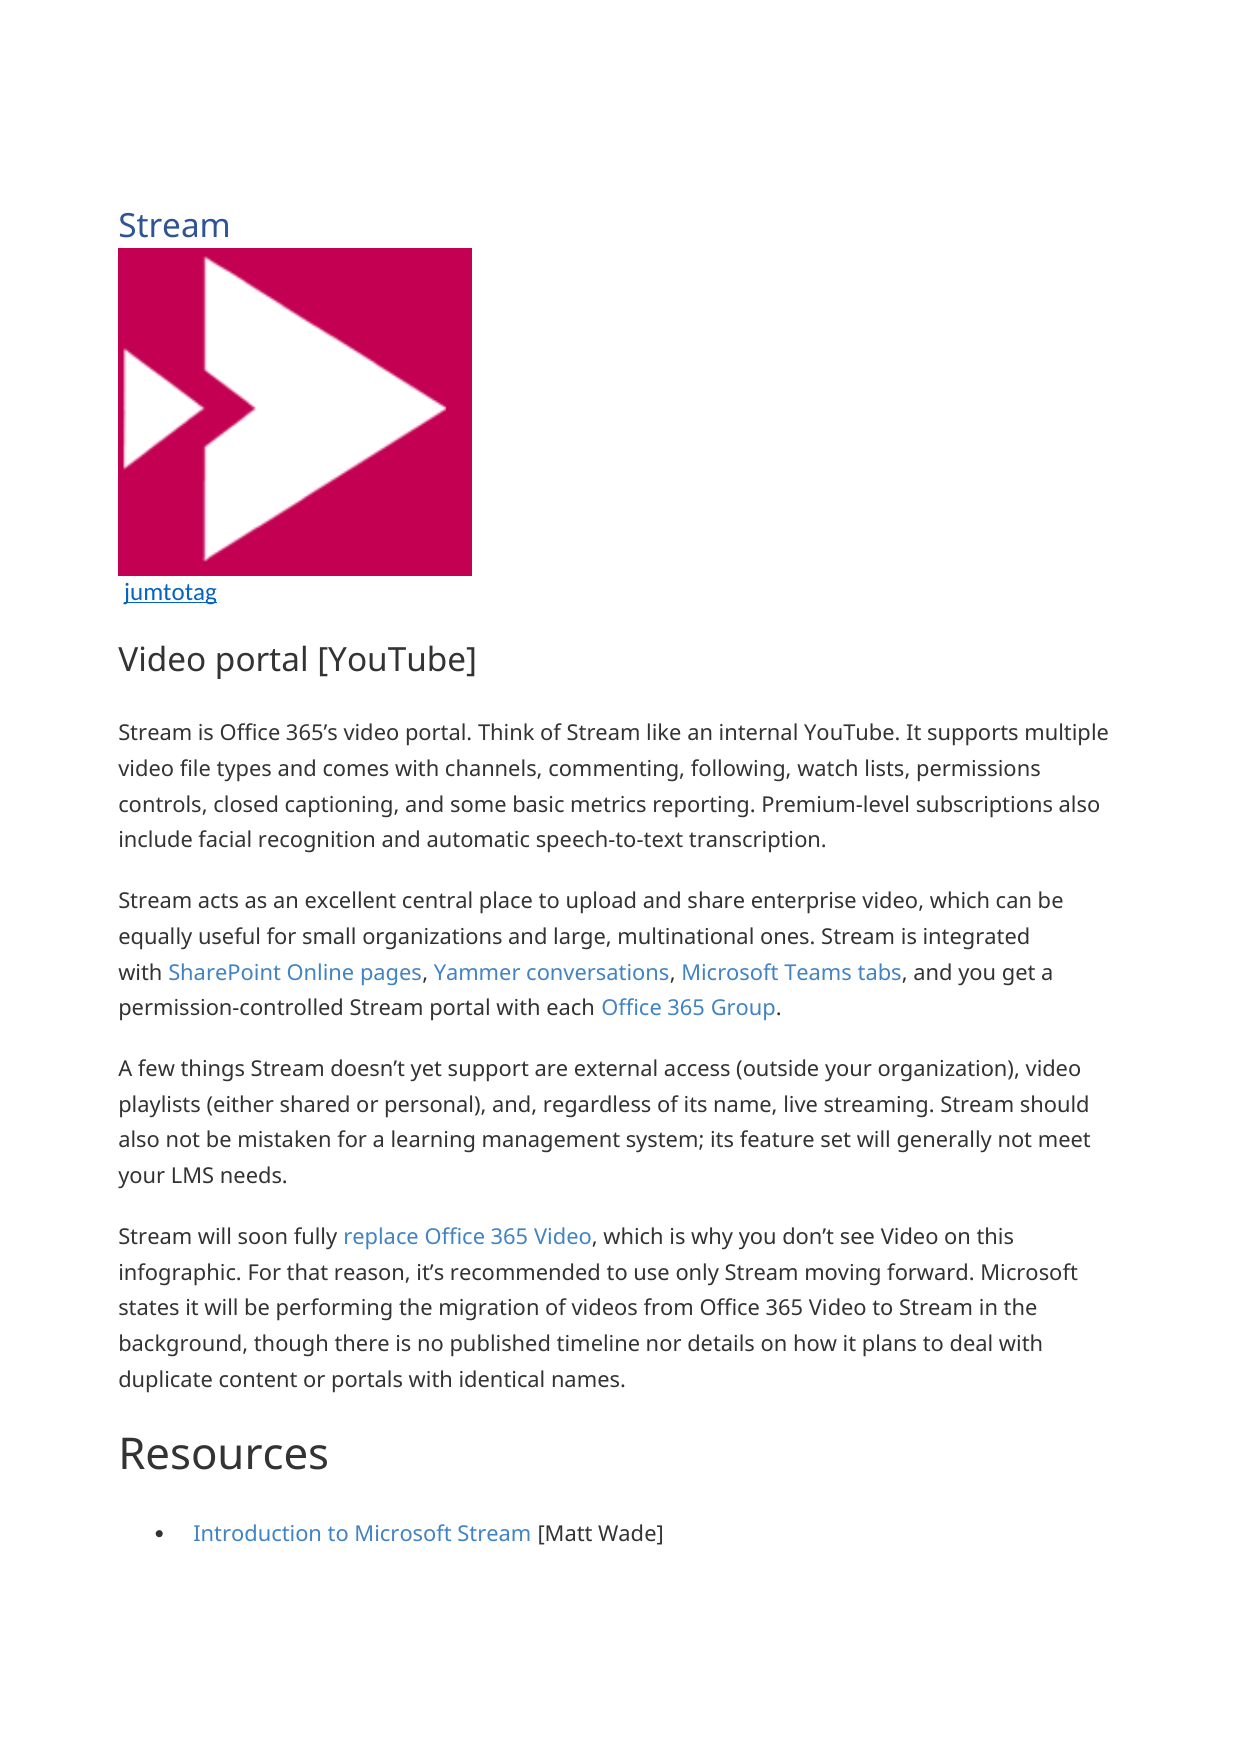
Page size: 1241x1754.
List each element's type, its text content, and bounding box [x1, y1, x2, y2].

text Video portal [YouTube] [118, 636, 1122, 681]
text A few things Stream doesn’t yet support are external access (outside your organization), video playlists (either shared or personal), and, regardless of its name, live streaming. Stream should also not be mistaken for a learning management system; its feature set will generally not meet your LMS needs. [118, 1047, 1122, 1190]
text Stream acts as an excellent central place to upload and share enterprise video, which can be equally useful for small organizations and large, multinational ones. Stream is integrated with SharePoint Online pages, Yammer conversations, Microsoft Teams tabs, and you get a permission-controlled Stream portal with each Office 365 Group. [118, 879, 1122, 1022]
list Introduction to Microsoft Stream [Matt Wade] [156, 1512, 1122, 1547]
subtitle Stream [118, 202, 1122, 248]
subtitle Resources [118, 1423, 1122, 1482]
text Stream is Office 365’s video portal. Think of Stream like an internal YouTube. It supports multiple video file types and comes with channels, commenting, following, watch lists, permissions controls, closed captioning, and some basic metrics reporting. Premium-level subscriptions also include facial recognition and automatic speech-to-text transcription. [118, 711, 1122, 854]
text Stream will soon fully replace Office 365 Video, which is why you don’t see Video on this infographic. For that reason, it’s recommended to use only Stream moving forward. Microsoft states it will be performing the migration of videos from Office 365 Video to Stream in the background, though there is no published timeline nor details on how it plans to deal with duplicate content or portals with identical names. [118, 1215, 1122, 1394]
text jumtotag [118, 576, 1122, 606]
picture [118, 247, 447, 576]
